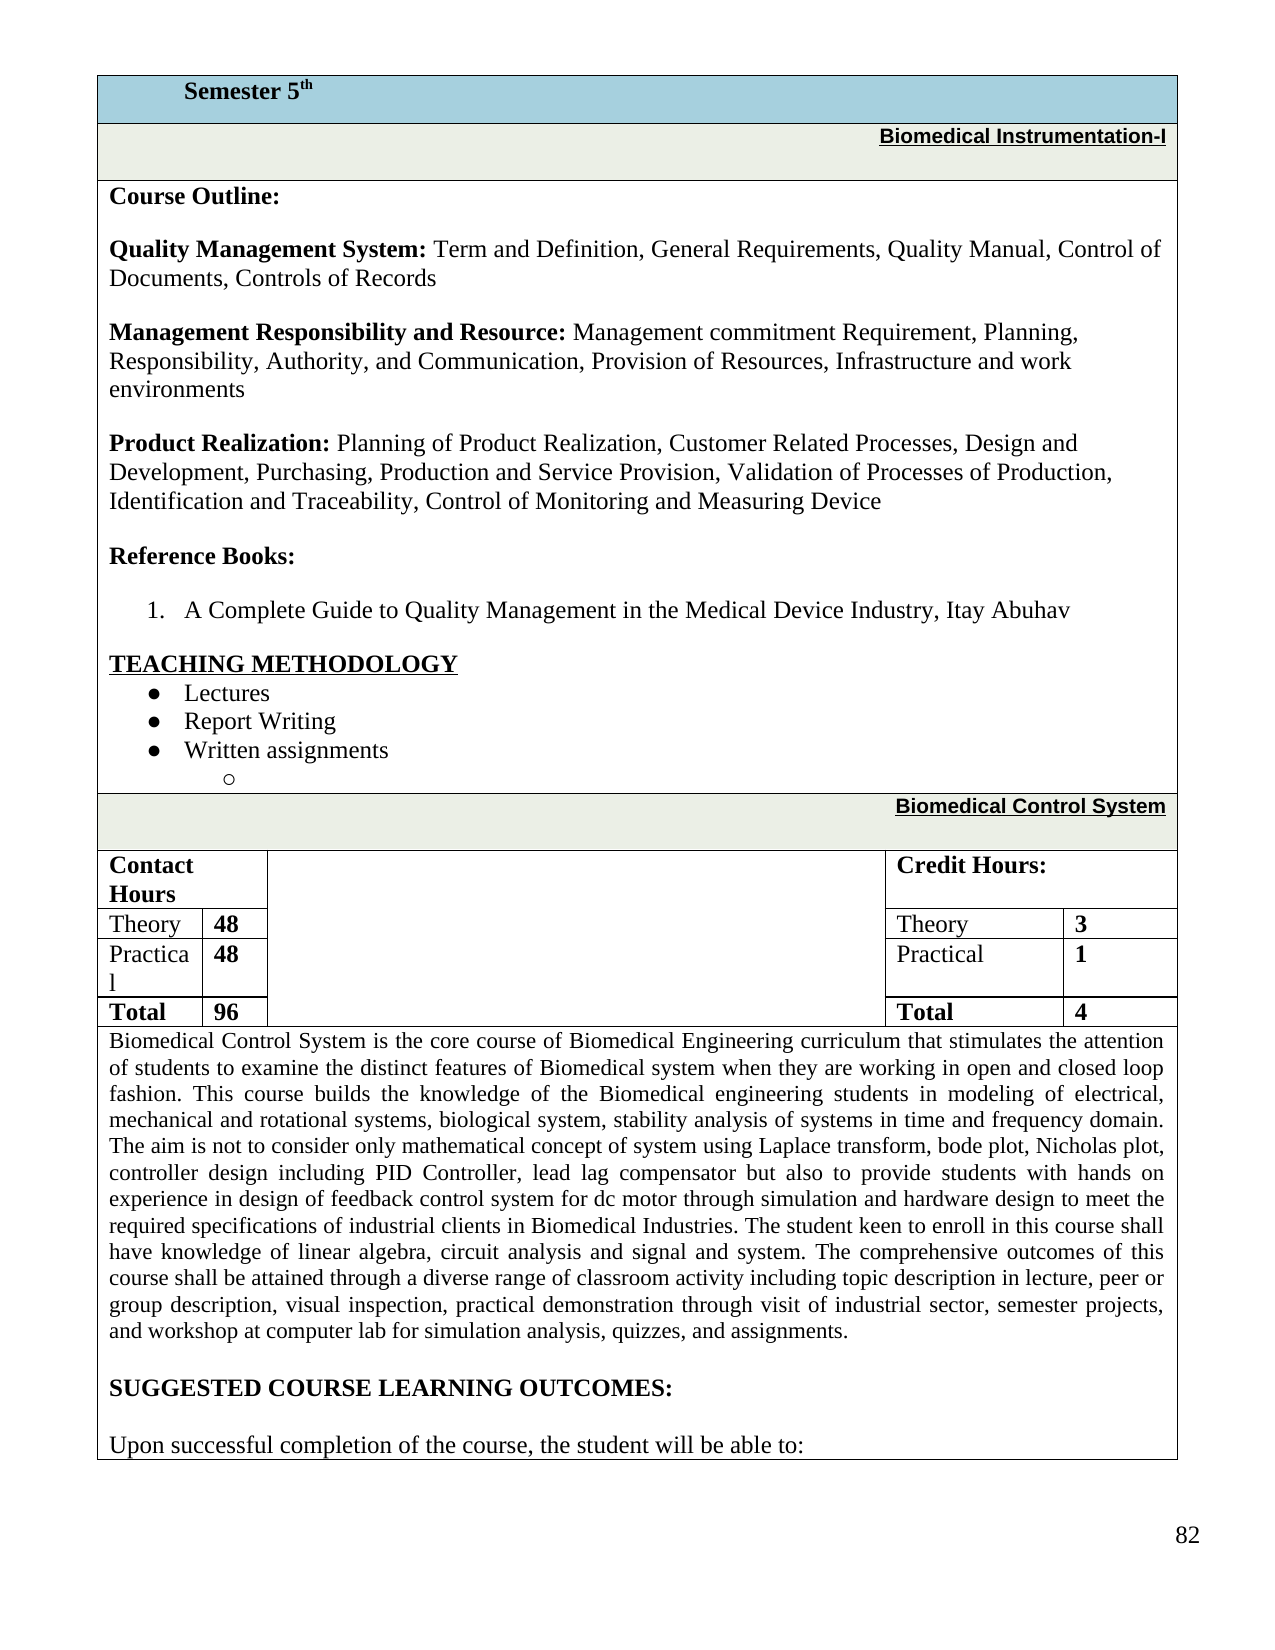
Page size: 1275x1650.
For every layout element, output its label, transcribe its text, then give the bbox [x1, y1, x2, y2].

table_cell 1 [1064, 939, 1177, 996]
table_header Semester 5th [98, 76, 1177, 123]
table_cell 3 [1064, 909, 1177, 938]
table_cell Total [886, 998, 1063, 1026]
table_cell Course Outline: Quality Management System: Term and Definition, General Requirements, Quality Manual, Control of Documents, Controls of Records Management Responsibility and Resource: Management commitment Requirement, Planning, Responsibility, Authority, and Communication, Provision of Resources, Infrastructure and work environments Product Realization: Planning of Product Realization, Customer Related Processes, Design and Development, Purchasing, Production and Service Provision, Validation of Processes of Production, Identification and Traceability, Control of Monitoring and Measuring Device Reference Books: A Complete Guide to Quality Management in the Medical Device Industry, Itay Abuhav TEACHING METHODOLOGY Lectures Report Writing Written assignments [98, 181, 1177, 793]
table_cell Contact Hours [98, 851, 267, 908]
table_cell Biomedical Instrumentation-I [98, 124, 1177, 180]
table_cell 48 [203, 909, 267, 938]
table_cell Total [98, 998, 202, 1026]
table_cell 48 [203, 939, 267, 996]
table_cell Practical [98, 939, 202, 996]
table_cell Theory [886, 909, 1063, 938]
table_cell Biomedical Control System is the core course of Biomedical Engineering curriculum that stimulates the attention of students to examine the distinct features of Biomedical system when they are working in open and closed loop fashion. This course builds the knowledge of the Biomedical engineering students in modeling of electrical, mechanical and rotational systems, biological system, stability analysis of systems in time and frequency domain. The aim is not to consider only mathematical concept of system using Laplace transform, bode plot, Nicholas plot, controller design including PID Controller, lead lag compensator but also to provide students with hands on experience in design of feedback control system for dc motor through simulation and hardware design to meet the required specifications of industrial clients in Biomedical Industries. The student keen to enroll in this course shall have knowledge of linear algebra, circuit analysis and signal and system. The comprehensive outcomes of this course shall be attained through a diverse range of classroom activity including topic description in lecture, peer or group description, visual inspection, practical demonstration through visit of industrial sector, semester projects, and workshop at computer lab for simulation analysis, quizzes, and assignments. SUGGESTED COURSE LEARNING OUTCOMES: Upon successful completion of the course, the student will be able to: [98, 1027, 1177, 1459]
table_cell Biomedical Control System [98, 794, 1177, 849]
table_cell Credit Hours: [886, 851, 1177, 908]
table_cell Theory [98, 909, 202, 938]
table_cell 96 [203, 998, 267, 1026]
table_cell Practical [886, 939, 1063, 996]
table_cell 4 [1064, 998, 1177, 1026]
table_cell [268, 851, 885, 1026]
